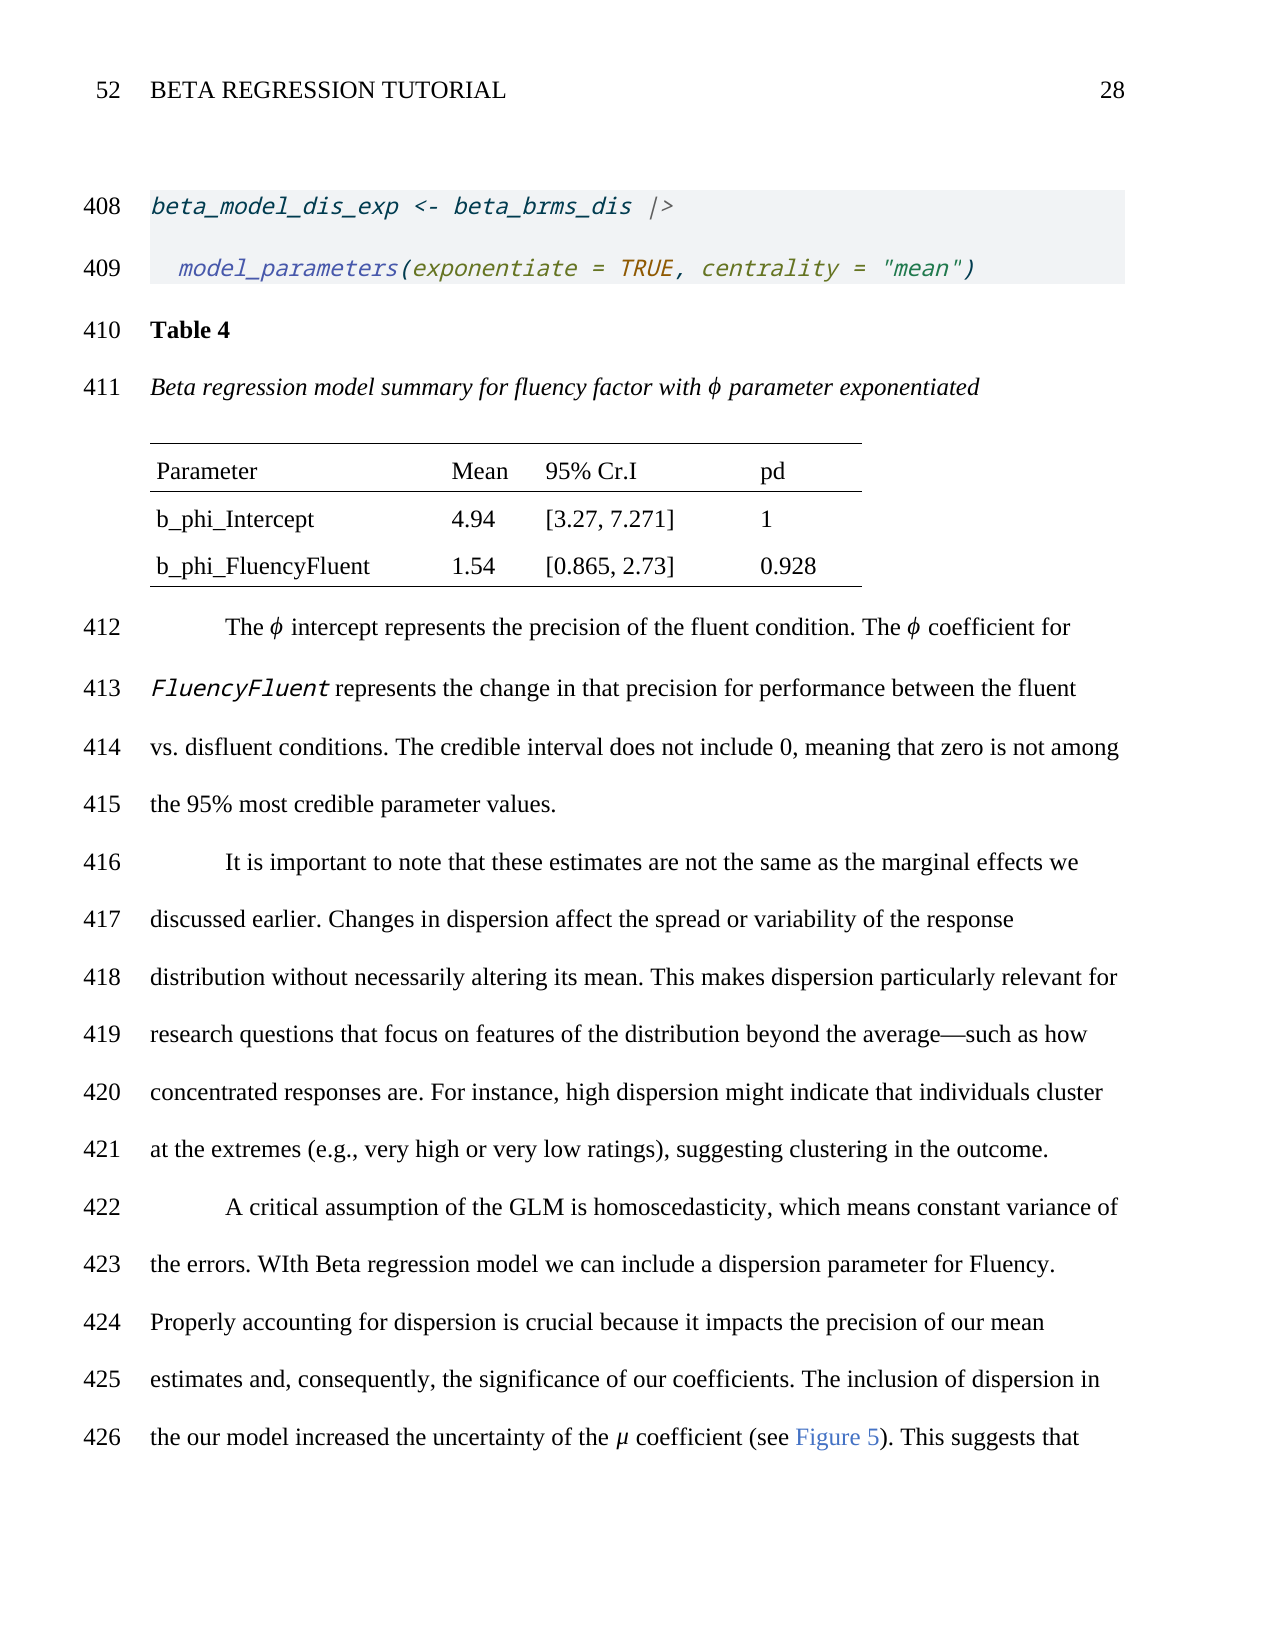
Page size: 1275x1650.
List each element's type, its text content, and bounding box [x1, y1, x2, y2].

text Beta regression model summary for fluency factor with parameter exponentiated [150, 372, 1125, 401]
text The intercept represents the precision of the fluent condition. The coefficient for FluencyFluent represents the change in that precision for performance between the fluent vs. disfluent conditions. The credible interval does not include 0, meaning that zero is not among the 95% most credible parameter values. [150, 612, 1125, 818]
table_cell [3.27, 7.271] [539, 492, 754, 539]
table_cell b_phi_FluencyFluent [150, 539, 445, 586]
table_cell b_phi_Intercept [150, 492, 445, 539]
table_cell 4.94 [445, 492, 539, 539]
text beta_model_dis_exp <- beta_brms_dis |> model_parameters(exponentiate = TRUE, centrality = "mean") [150, 190, 1125, 284]
table_header 95% Cr.I [539, 444, 754, 491]
table_cell 1.54 [445, 539, 539, 586]
table_header Parameter [150, 444, 445, 491]
table_cell [0.865, 2.73] [539, 539, 754, 586]
table_header pd [754, 444, 862, 491]
table_header Mean [445, 444, 539, 491]
table_cell 0.928 [754, 539, 862, 586]
text It is important to note that these estimates are not the same as the marginal effects we discussed earlier. Changes in dispersion affect the spread or variability of the response distribution without necessarily altering its mean. This makes dispersion particularly relevant for research questions that focus on features of the distribution beyond the average—such as how concentrated responses are. For instance, high dispersion might indicate that individuals cluster at the extremes (e.g., very high or very low ratings), suggesting clustering in the outcome. [150, 847, 1125, 1163]
table_cell 1 [754, 492, 862, 539]
title Table 4 [150, 315, 1125, 344]
